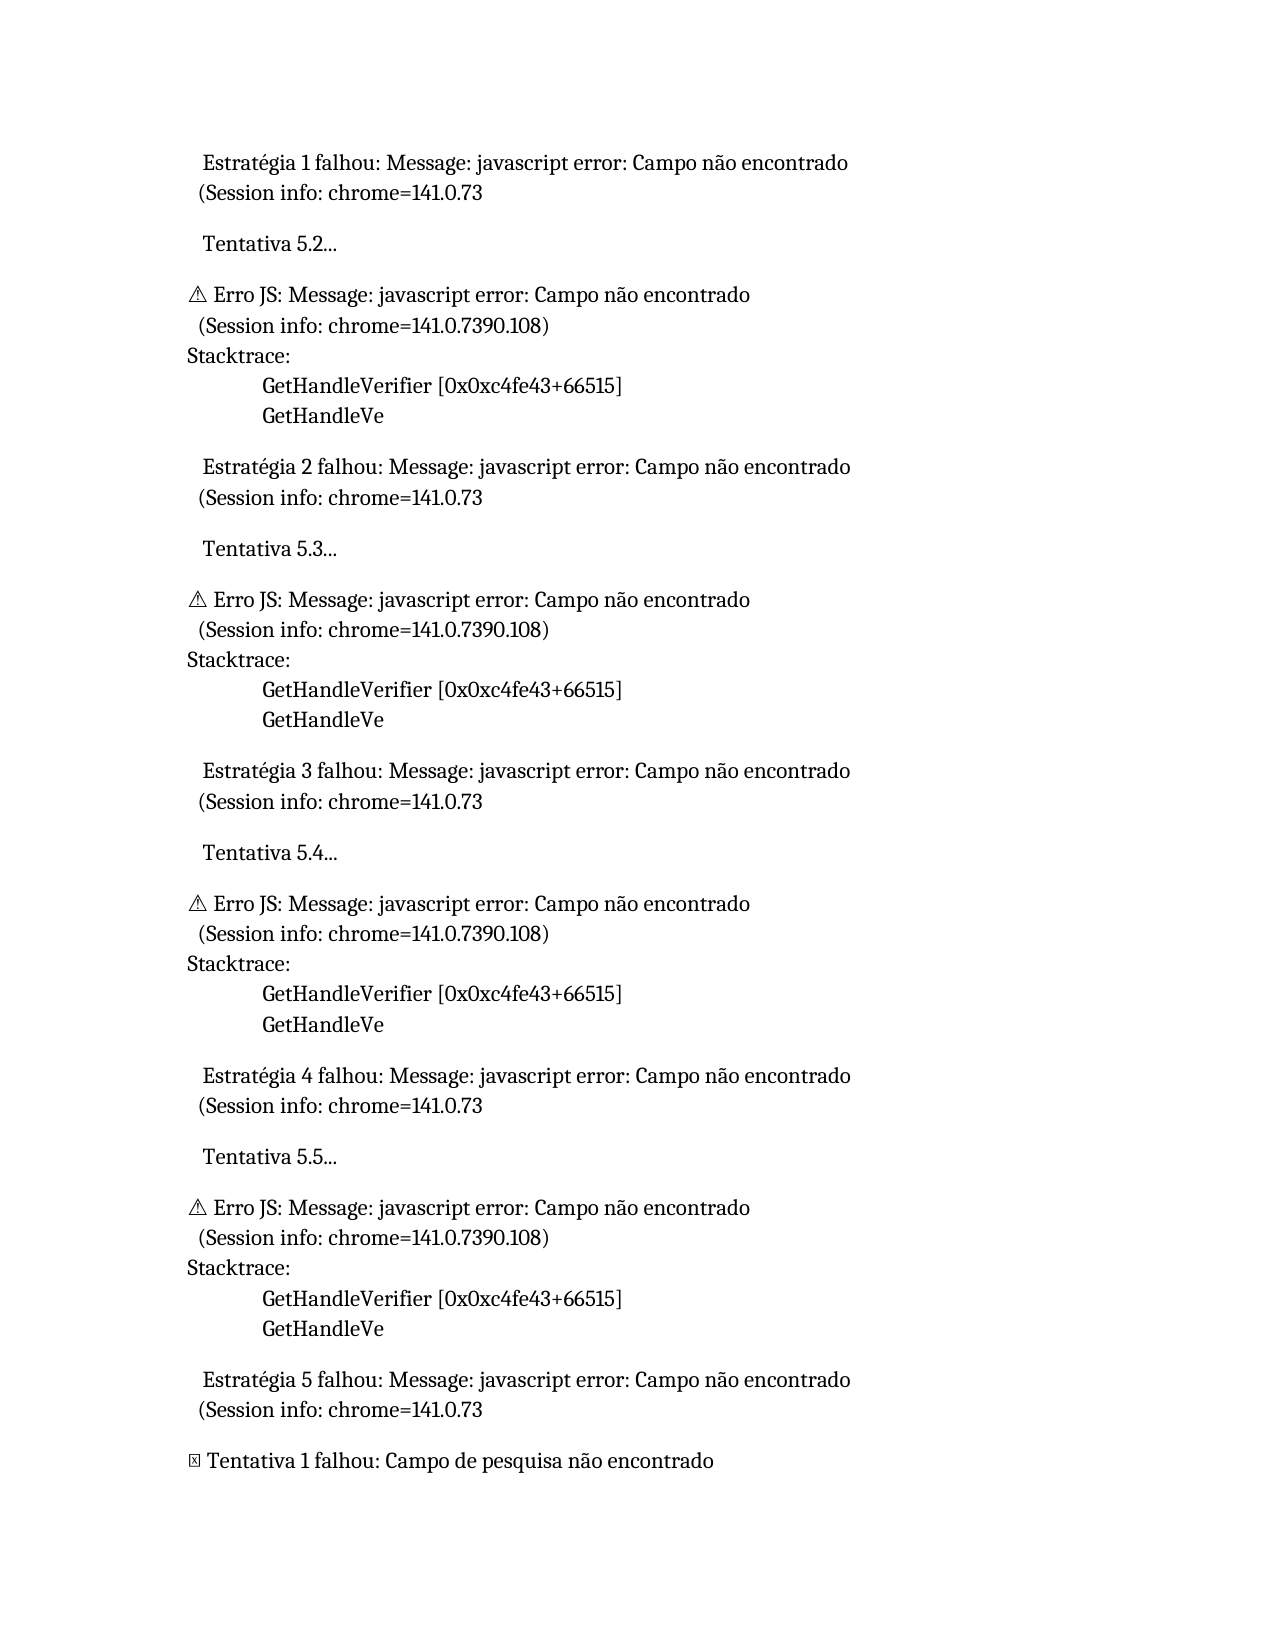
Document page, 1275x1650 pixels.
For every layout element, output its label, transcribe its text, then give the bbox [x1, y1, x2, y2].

text Estratégia 1 falhou: Message: javascript error: Campo não encontrado (Session info: chrome=141.0.73 [187, 150, 1087, 207]
text Estratégia 4 falhou: Message: javascript error: Campo não encontrado (Session info: chrome=141.0.73 [187, 1062, 1087, 1119]
text Estratégia 2 falhou: Message: javascript error: Campo não encontrado (Session info: chrome=141.0.73 [187, 454, 1087, 511]
text Tentativa 5.4... [187, 839, 1087, 866]
text ❌ Tentativa 1 falhou: Campo de pesquisa não encontrado [187, 1448, 1087, 1474]
text Estratégia 3 falhou: Message: javascript error: Campo não encontrado (Session info: chrome=141.0.73 [187, 758, 1087, 815]
text Tentativa 5.2... [187, 231, 1087, 258]
text Tentativa 5.3... [187, 535, 1087, 562]
text Tentativa 5.5... [187, 1144, 1087, 1170]
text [187, 282, 1087, 429]
text Estratégia 5 falhou: Message: javascript error: Campo não encontrado (Session info: chrome=141.0.73 [187, 1367, 1087, 1423]
